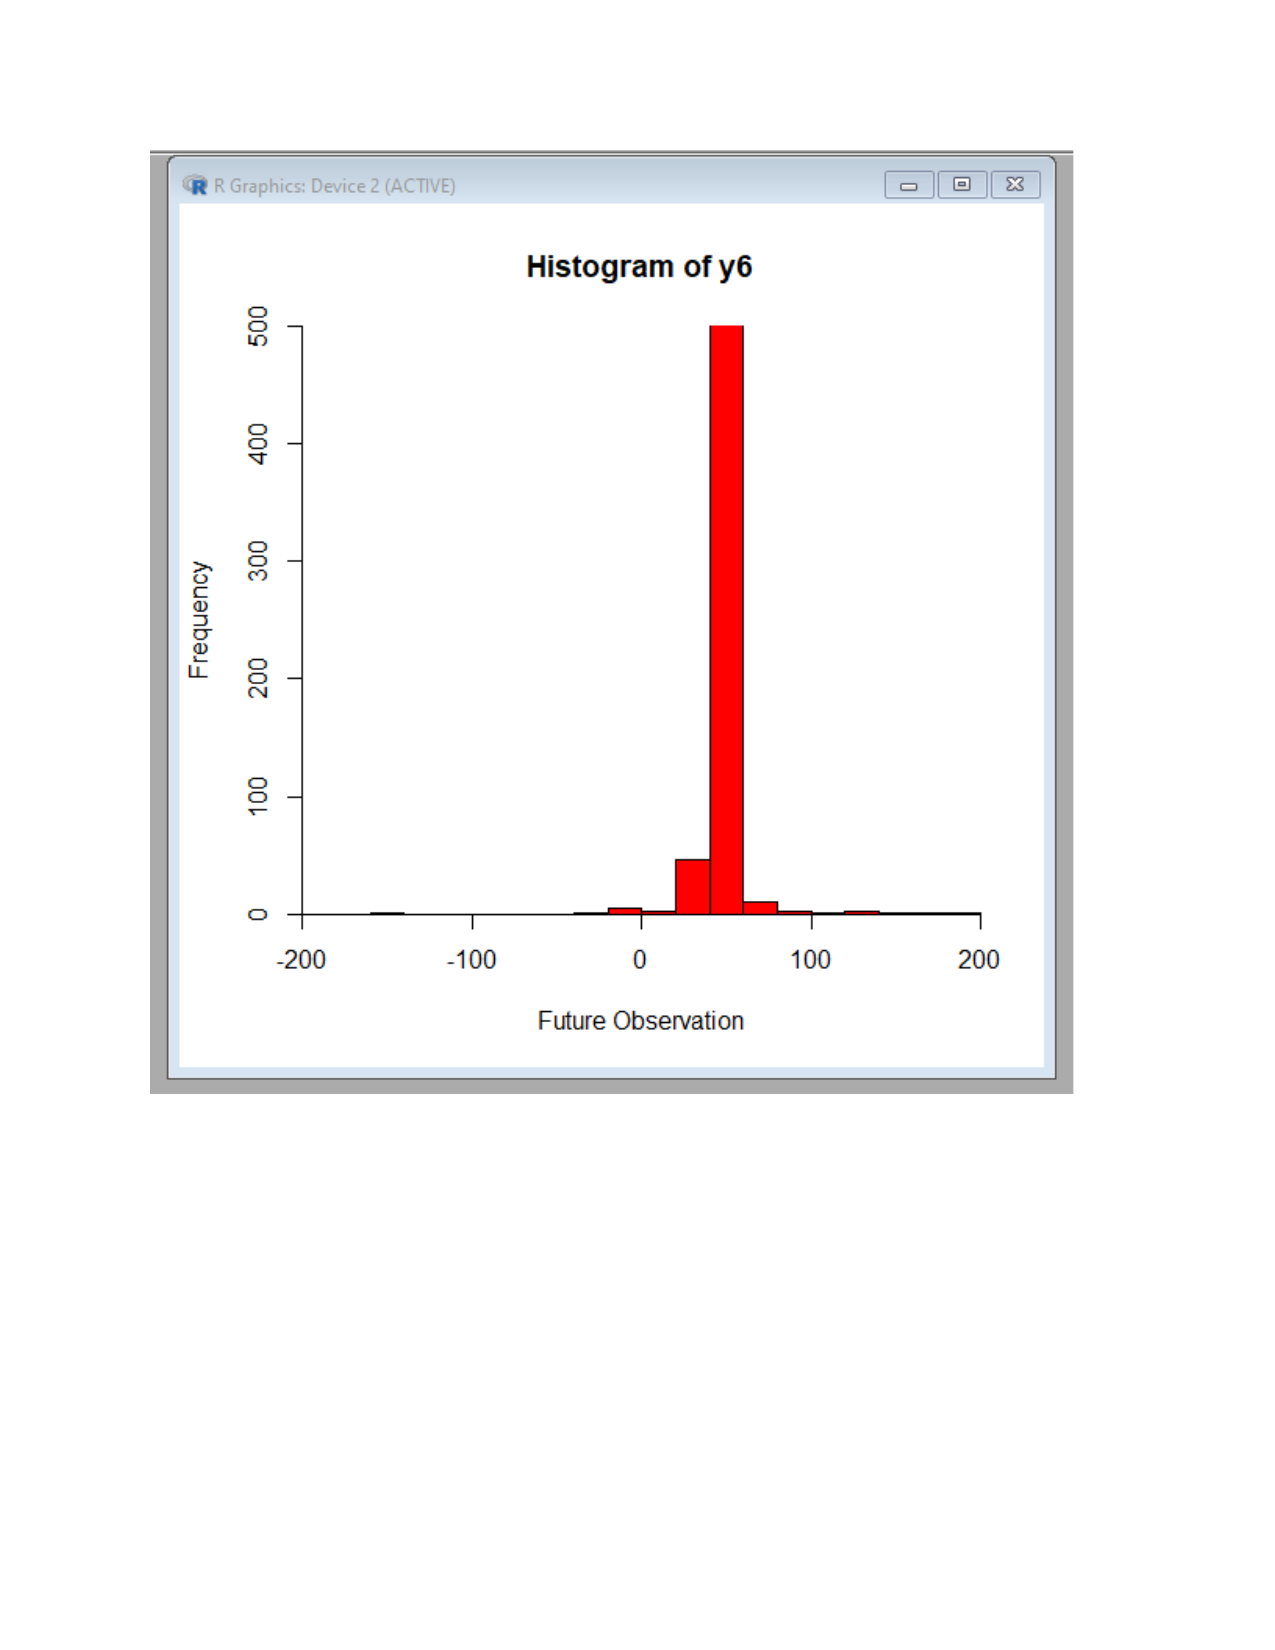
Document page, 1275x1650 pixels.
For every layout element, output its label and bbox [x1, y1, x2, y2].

picture [150, 150, 1074, 1094]
